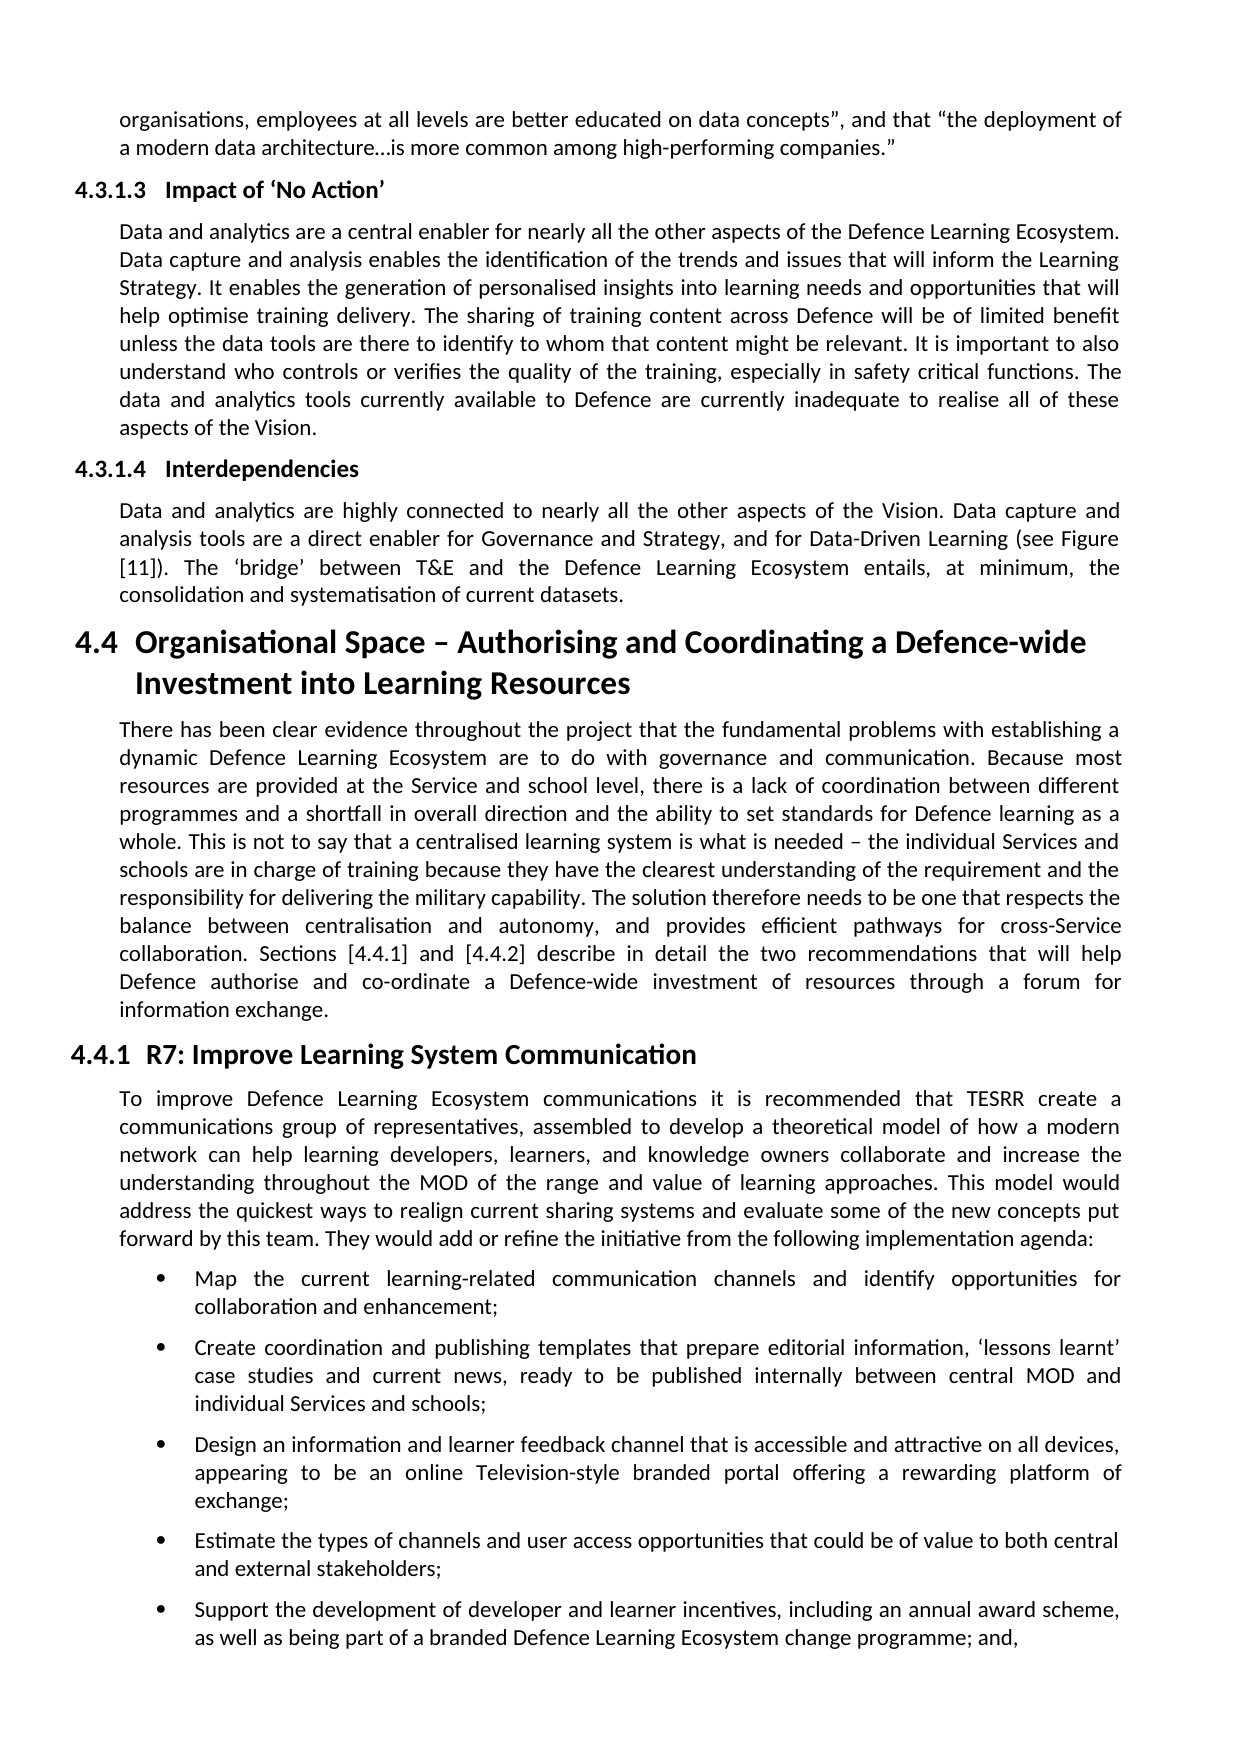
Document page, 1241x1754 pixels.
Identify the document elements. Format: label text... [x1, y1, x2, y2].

subtitle Interdependencies [75, 453, 1205, 484]
subtitle Organisational Space – Authorising and Coordinating a Defence-wide Investment into Learning Resources [75, 621, 1088, 702]
text Data and analytics are a central enabler for nearly all the other aspects of the Defence Learning Ecosystem. Data capture and analysis enables the identification of the trends and issues that will inform the Learning Strategy. It enables the generation of personalised insights into learning needs and opportunities that will help optimise training delivery. The sharing of training content across Defence will be of limited benefit unless the data tools are there to identify to whom that content might be relevant. It is important to also understand who controls or verifies the quality of the training, especially in safety critical functions. The data and analytics tools currently available to Defence are currently inadequate to realise all of these aspects of the Vision. [119, 217, 1122, 441]
text To improve Defence Learning Ecosystem communications it is recommended that TESRR create a communications group of representatives, assembled to develop a theoretical model of how a modern network can help learning developers, learners, and knowledge owners collaborate and increase the understanding throughout the MOD of the range and value of learning approaches. This model would address the quickest ways to realign current sharing systems and evaluate some of the new concepts put forward by this team. They would add or refine the initiative from the following implementation agenda: [119, 1084, 1122, 1252]
subtitle R7: Improve Learning System Communication [71, 1036, 1205, 1072]
list Estimate the types of channels and user access opportunities that could be of value to both central and external stakeholders; [157, 1526, 1122, 1582]
text There has been clear evidence throughout the project that the fundamental problems with establishing a dynamic Defence Learning Ecosystem are to do with governance and communication. Because most resources are provided at the Service and school level, there is a lack of coordination between different programmes and a shortfall in overall direction and the ability to set standards for Defence learning as a whole. This is not to say that a centralised learning system is what is needed – the individual Services and schools are in charge of training because they have the clearest understanding of the requirement and the responsibility for delivering the military capability. The solution therefore needs to be one that respects the balance between centralisation and autonomy, and provides efficient pathways for cross-Service collaboration. Sections [4.4.1] and [4.4.2] describe in detail the two recommendations that will help Defence authorise and co-ordinate a Defence-wide investment of resources through a forum for information exchange. [119, 715, 1122, 1023]
subtitle Impact of ‘No Action’ [75, 174, 1205, 204]
list Map the current learning-related communication channels and identify opportunities for collaboration and enhancement; [157, 1264, 1122, 1321]
list Support the development of developer and learner incentives, including an annual award scheme, as well as being part of a branded Defence Learning Ecosystem change programme; and, [157, 1595, 1121, 1651]
text organisations, employees at all levels are better educated on data concepts”, and that “the deployment of a modern data architecture…is more common among high-performing companies.” [119, 105, 1122, 161]
list Create coordination and publishing templates that prepare editorial information, ‘lessons learnt’ case studies and current news, ready to be published internally between central MOD and individual Services and schools; [157, 1333, 1122, 1417]
list Design an information and learner feedback channel that is accessible and attractive on all devices, appearing to be an online Television-style branded portal offering a rewarding platform of exchange; [157, 1430, 1122, 1514]
text Data and analytics are highly connected to nearly all the other aspects of the Vision. Data capture and analysis tools are a direct enabler for Governance and Strategy, and for Data-Driven Learning (see Figure [11]). The ‘bridge’ between T&E and the Defence Learning Ecosystem entails, at minimum, the consolidation and systematisation of current datasets. [119, 497, 1122, 609]
